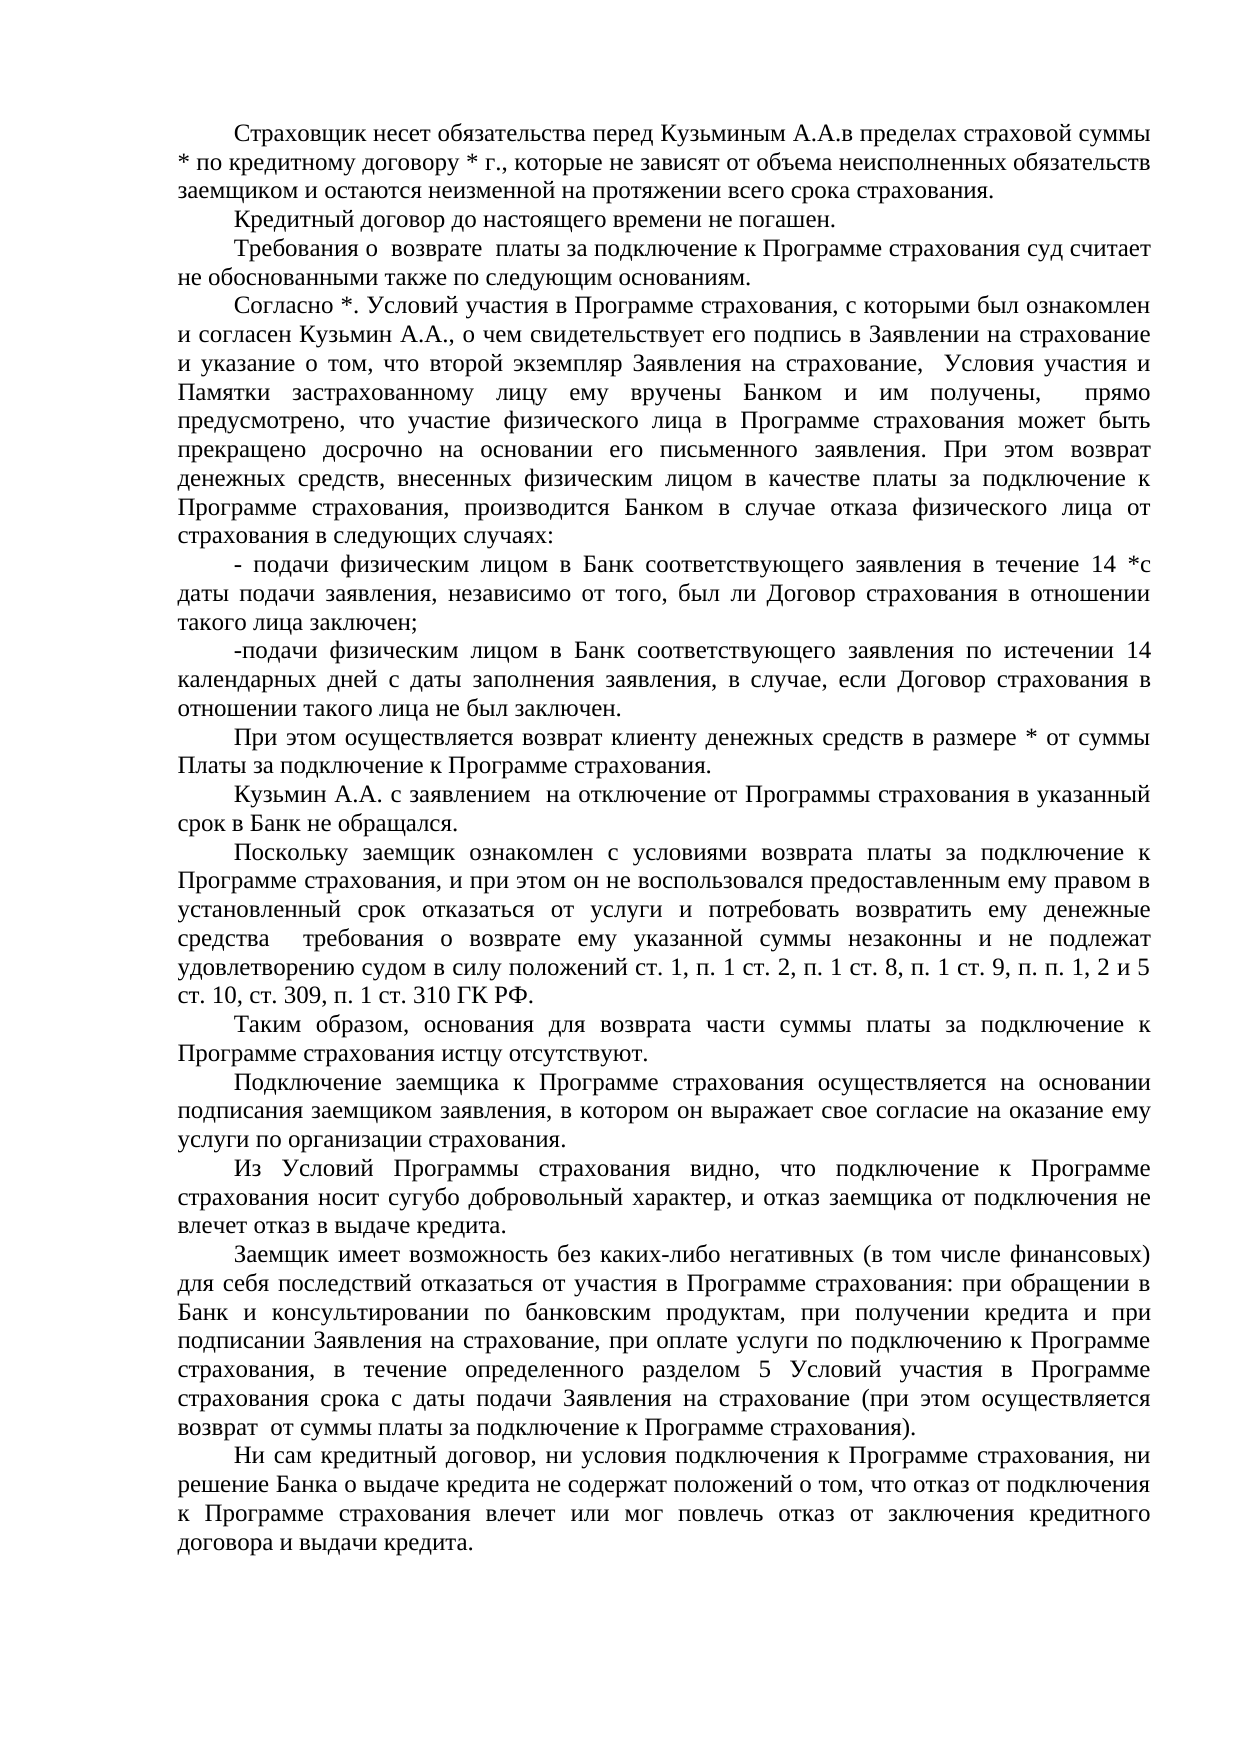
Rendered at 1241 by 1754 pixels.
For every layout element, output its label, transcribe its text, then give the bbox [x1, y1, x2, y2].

text Требования о возврате платы за подключение к Программе страхования суд считает не обоснованными также по следующим основаниям. [177, 233, 1152, 291]
text Таким образом, основания для возврата части суммы платы за подключение к Программе страхования истцу отсутствуют. [177, 1009, 1152, 1067]
text Кредитный договор до настоящего времени не погашен. [177, 204, 1152, 233]
text Кузьмин А.А. с заявлением на отключение от Программы страхования в указанный срок в Банк не обращался. [177, 779, 1152, 837]
text Согласно *. Условий участия в Программе страхования, с которыми был ознакомлен и согласен Кузьмин А.А., о чем свидетельствует его подпись в Заявлении на страхование и указание о том, что второй экземпляр Заявления на страхование, Условия участия и Памятки застрахованному лицу ему вручены Банком и им получены, прямо предусмотрено, что участие физического лица в Программе страхования может быть прекращено досрочно на основании его письменного заявления. При этом возврат денежных средств, внесенных физическим лицом в качестве платы за подключение к Программе страхования, производится Банком в случае отказа физического лица от страхования в следующих случаях: [177, 291, 1152, 549]
text Ни сам кредитный договор, ни условия подключения к Программе страхования, ни решение Банка о выдаче кредита не содержат положений о том, что отказ от подключения к Программе страхования влечет или мог повлечь отказ от заключения кредитного договора и выдачи кредита. [177, 1441, 1152, 1556]
text Заемщик имеет возможность без каких-либо негативных (в том числе финансовых) для себя последствий отказаться от участия в Программе страхования: при обращении в Банк и консультировании по банковским продуктам, при получении кредита и при подписании Заявления на страхование, при оплате услуги по подключению к Программе страхования, в течение определенного разделом 5 Условий участия в Программе страхования срока с даты подачи Заявления на страхование (при этом осуществляется возврат от суммы платы за подключение к Программе страхования). [177, 1239, 1152, 1441]
text Поскольку заемщик ознакомлен с условиями возврата платы за подключение к Программе страхования, и при этом он не воспользовался предоставленным ему правом в установленный срок отказаться от услуги и потребовать возвратить ему денежные средства требования о возврате ему указанной суммы незаконны и не подлежат удовлетворению судом в силу положений ст. 1, п. 1 ст. 2, п. 1 ст. 8, п. 1 ст. 9, п. п. 1, 2 и 5 ст. 10, ст. 309, п. 1 ст. 310 ГК РФ. [177, 837, 1152, 1009]
text Подключение заемщика к Программе страхования осуществляется на основании подписания заемщиком заявления, в котором он выражает свое согласие на оказание ему услуги по организации страхования. [177, 1067, 1152, 1153]
text Страховщик несет обязательства перед Кузьминым А.А.в пределах страховой суммы * по кредитному договору * г., которые не зависят от объема неисполненных обязательств заемщиком и остаются неизменной на протяжении всего срока страхования. [177, 118, 1152, 204]
text При этом осуществляется возврат клиенту денежных средств в размере * от суммы Платы за подключение к Программе страхования. [177, 722, 1152, 779]
text - подачи физическим лицом в Банк соответствующего заявления в течение 14 *с даты подачи заявления, независимо от того, был ли Договор страхования в отношении такого лица заключен; [177, 549, 1152, 636]
text Из Условий Программы страхования видно, что подключение к Программе страхования носит сугубо добровольный характер, и отказ заемщика от подключения не влечет отказ в выдаче кредита. [177, 1153, 1152, 1239]
text -подачи физическим лицом в Банк соответствующего заявления по истечении 14 календарных дней с даты заполнения заявления, в случае, если Договор страхования в отношении такого лица не был заключен. [177, 636, 1152, 722]
